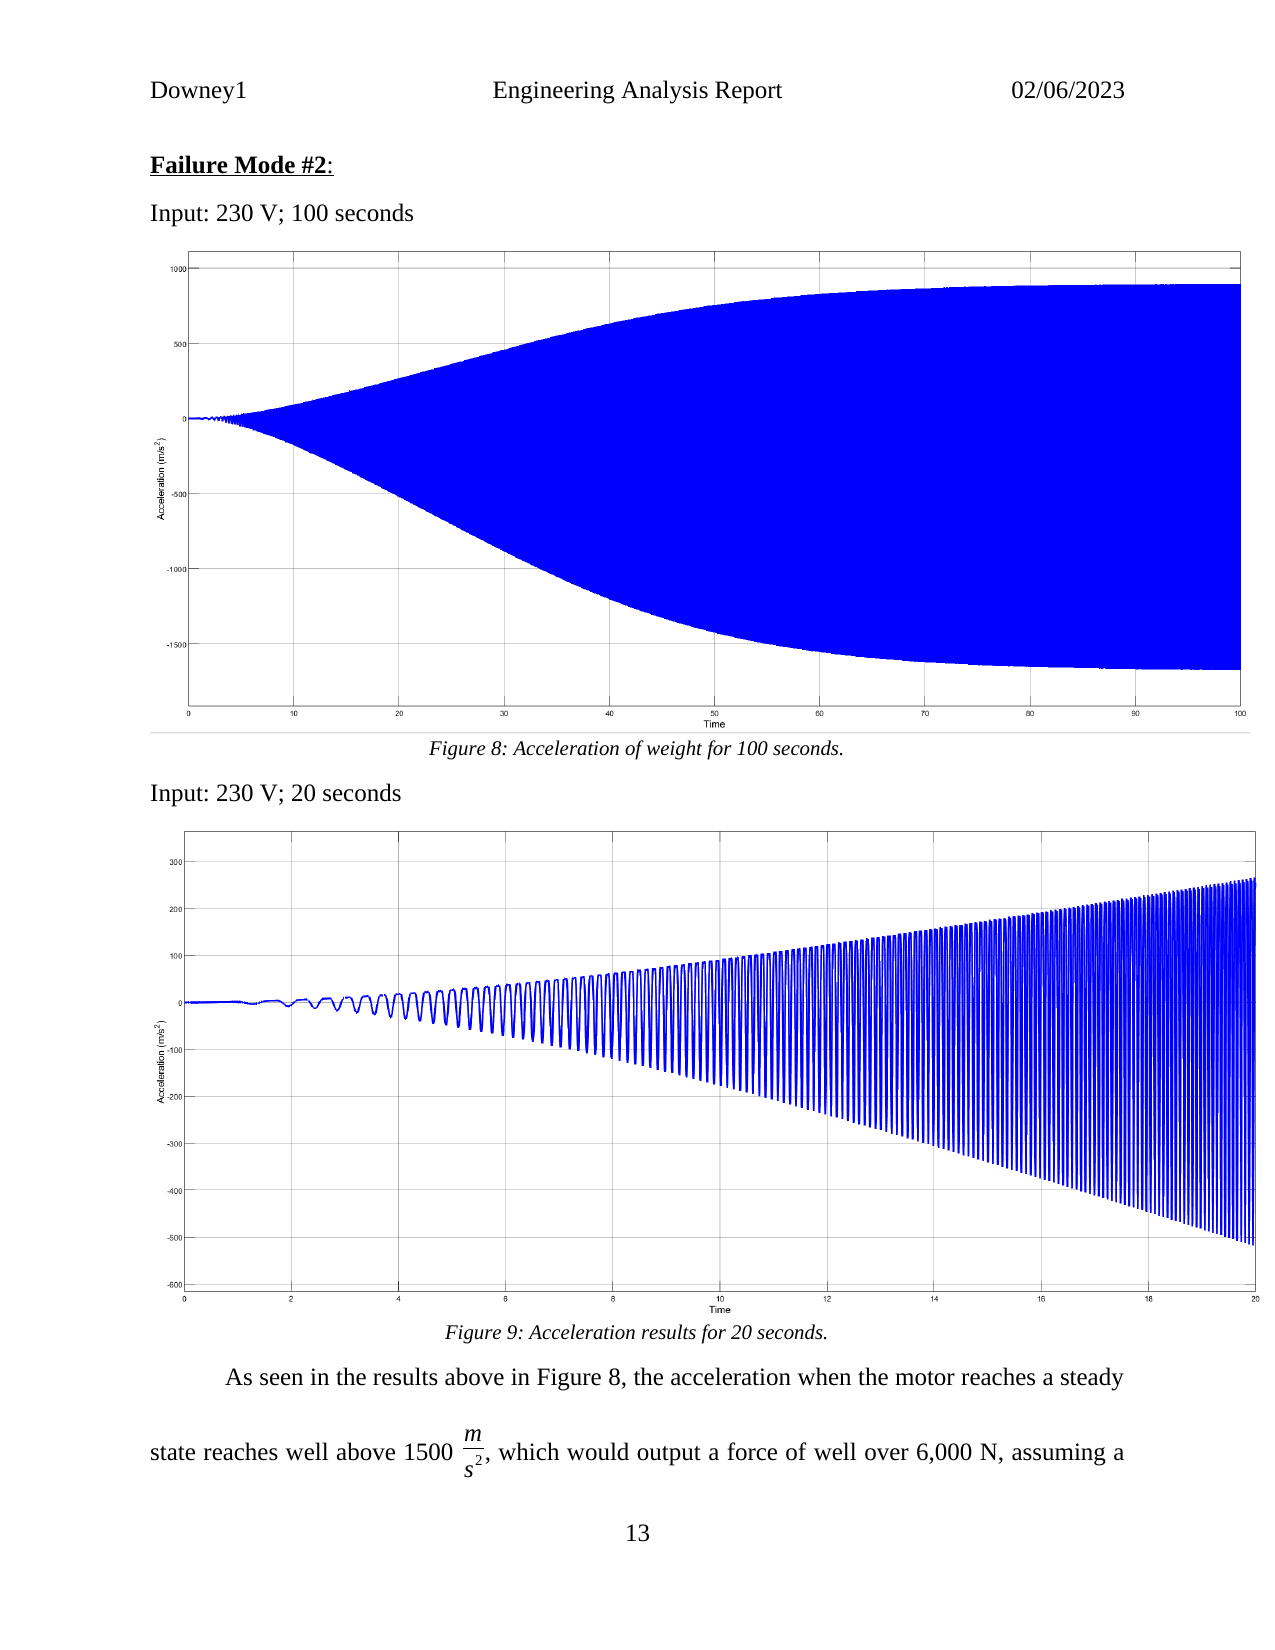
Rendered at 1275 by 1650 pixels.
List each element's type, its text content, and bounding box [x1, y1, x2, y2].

text Failure Mode #2: [150, 150, 1125, 179]
picture [150, 825, 1265, 1318]
text Input: 230 V; 20 seconds [150, 778, 1125, 807]
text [150, 1362, 1125, 1482]
picture [150, 245, 1250, 734]
text Figure 8: Acceleration of weight for 100 seconds. [150, 734, 1125, 759]
text Input: 230 V; 100 seconds [150, 198, 1125, 226]
text Figure 9: Acceleration results for 20 seconds. [150, 1318, 1125, 1344]
